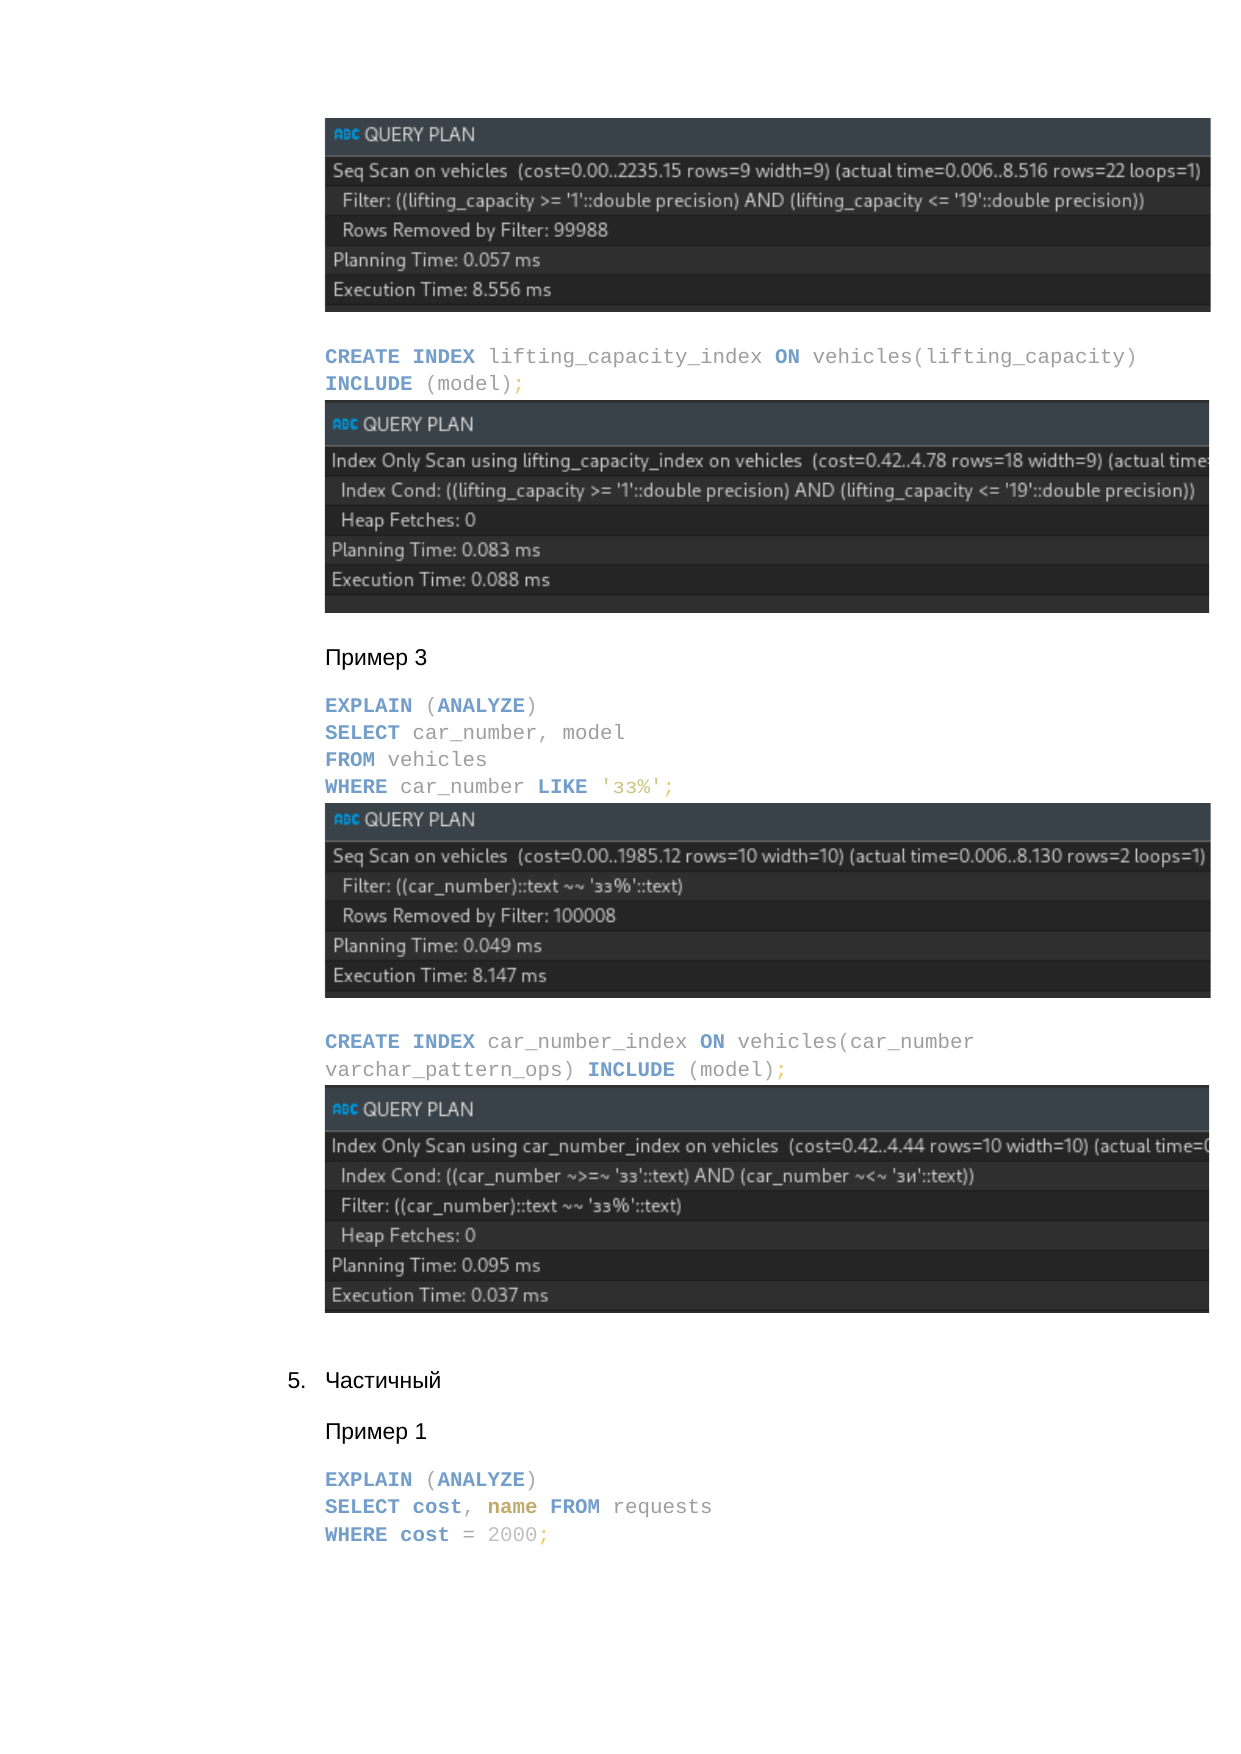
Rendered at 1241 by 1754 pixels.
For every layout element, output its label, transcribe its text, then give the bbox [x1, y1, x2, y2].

text EXPLAIN (ANALYZE) [325, 695, 1152, 718]
text Пример 3 [325, 644, 1152, 670]
text WHERE car_number LIKE 'зз%'; [325, 776, 1152, 800]
picture [324, 1085, 1210, 1313]
text CREATE INDEX car_number_index ON vehicles(car_number varchar_pattern_ops) INCLUDE (model); [325, 1031, 1152, 1082]
text SELECT car_number, model [325, 722, 1152, 746]
text WHERE cost = 2000; [325, 1524, 1152, 1547]
text EXPLAIN (ANALYZE) [325, 1469, 1152, 1493]
text Пример 1 [325, 1418, 1152, 1445]
text CREATE INDEX lifting_capacity_index ON vehicles(lifting_capacity) INCLUDE (model); [325, 346, 1152, 397]
picture [324, 400, 1210, 613]
text SELECT cost, name FROM requests [325, 1497, 1152, 1520]
text FROM vehicles [325, 749, 1152, 773]
picture [324, 118, 1211, 312]
picture [324, 803, 1211, 998]
list Частичный [287, 1367, 1152, 1394]
